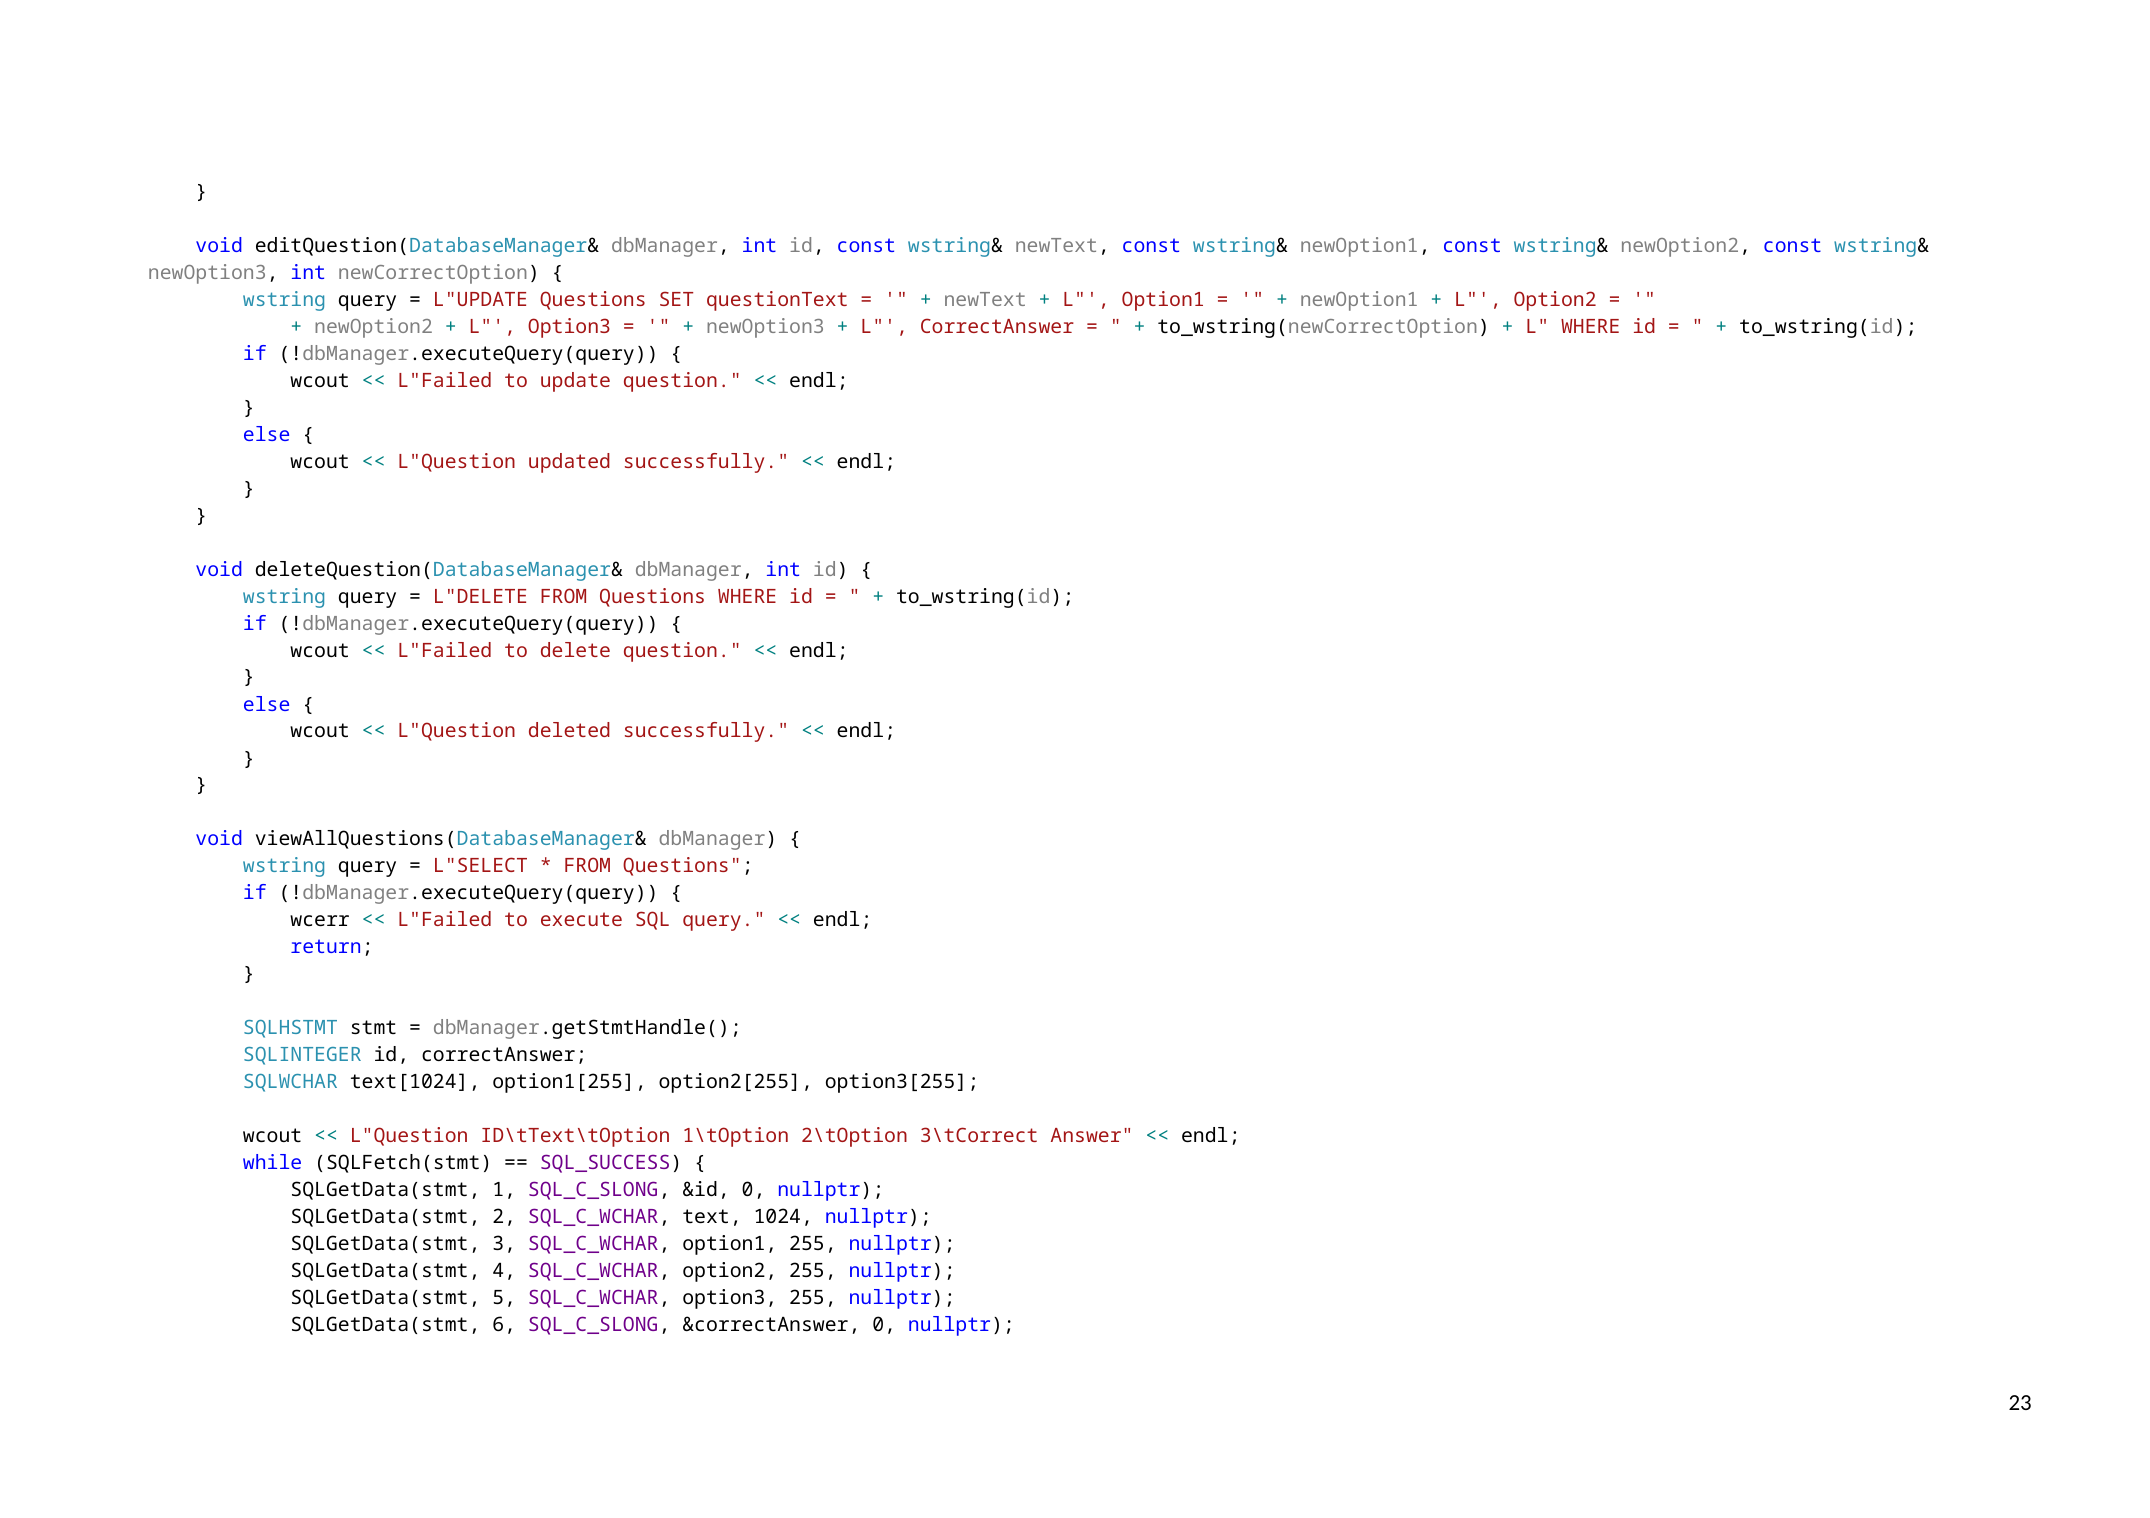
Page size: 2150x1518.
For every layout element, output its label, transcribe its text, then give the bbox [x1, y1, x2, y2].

text return; [148, 933, 2031, 959]
text SQLGetData(stmt, 4, SQL_C_WCHAR, option2, 255, nullptr); [148, 1256, 2031, 1283]
text wcout << L"Failed to delete question." << endl; [148, 636, 2031, 663]
text else { [148, 690, 2031, 717]
text SQLGetData(stmt, 5, SQL_C_WCHAR, option3, 255, nullptr); [148, 1283, 2031, 1310]
text SQLHSTMT stmt = dbManager.getStmtHandle(); [148, 1013, 2031, 1041]
text SQLGetData(stmt, 2, SQL_C_WCHAR, text, 1024, nullptr); [148, 1202, 2031, 1229]
text } [148, 663, 2031, 690]
text wstring query = L"SELECT * FROM Questions"; [148, 852, 2031, 879]
text void viewAllQuestions(DatabaseManager& dbManager) { [148, 825, 2031, 852]
text while (SQLFetch(stmt) == SQL_SUCCESS) { [148, 1148, 2031, 1175]
text + newOption2 + L"', Option3 = '" + newOption3 + L"', CorrectAnswer = " + to_wstring(newCorrectOption) + L" WHERE id = " + to_wstring(id); [148, 312, 2031, 339]
text } [148, 771, 2031, 798]
text SQLINTEGER id, correctAnswer; [148, 1041, 2031, 1067]
text SQLGetData(stmt, 1, SQL_C_SLONG, &id, 0, nullptr); [148, 1175, 2031, 1202]
text } [148, 474, 2031, 501]
text wcout << L"Question ID\tText\tOption 1\tOption 2\tOption 3\tCorrect Answer" << endl; [148, 1121, 2031, 1148]
text } [148, 177, 2031, 204]
text wstring query = L"UPDATE Questions SET questionText = '" + newText + L"', Option1 = '" + newOption1 + L"', Option2 = '" [148, 285, 2031, 312]
text SQLGetData(stmt, 3, SQL_C_WCHAR, option1, 255, nullptr); [148, 1229, 2031, 1256]
text if (!dbManager.executeQuery(query)) { [148, 609, 2031, 636]
text void editQuestion(DatabaseManager& dbManager, int id, const wstring& newText, const wstring& newOption1, const wstring& newOption2, const wstring& newOption3, int newCorrectOption) { [148, 231, 2031, 285]
text wcout << L"Question updated successfully." << endl; [148, 447, 2031, 474]
text wstring query = L"DELETE FROM Questions WHERE id = " + to_wstring(id); [148, 582, 2031, 609]
text } [148, 501, 2031, 528]
text wcout << L"Question deleted successfully." << endl; [148, 717, 2031, 744]
text wcerr << L"Failed to execute SQL query." << endl; [148, 906, 2031, 933]
text void deleteQuestion(DatabaseManager& dbManager, int id) { [148, 555, 2031, 582]
text SQLGetData(stmt, 6, SQL_C_SLONG, &correctAnswer, 0, nullptr); [148, 1310, 2031, 1337]
text if (!dbManager.executeQuery(query)) { [148, 879, 2031, 906]
text } [148, 744, 2031, 771]
text else { [148, 420, 2031, 447]
text if (!dbManager.executeQuery(query)) { [148, 339, 2031, 366]
text } [148, 393, 2031, 420]
text wcout << L"Failed to update question." << endl; [148, 366, 2031, 393]
text } [148, 959, 2031, 987]
text SQLWCHAR text[1024], option1[255], option2[255], option3[255]; [148, 1067, 2031, 1094]
